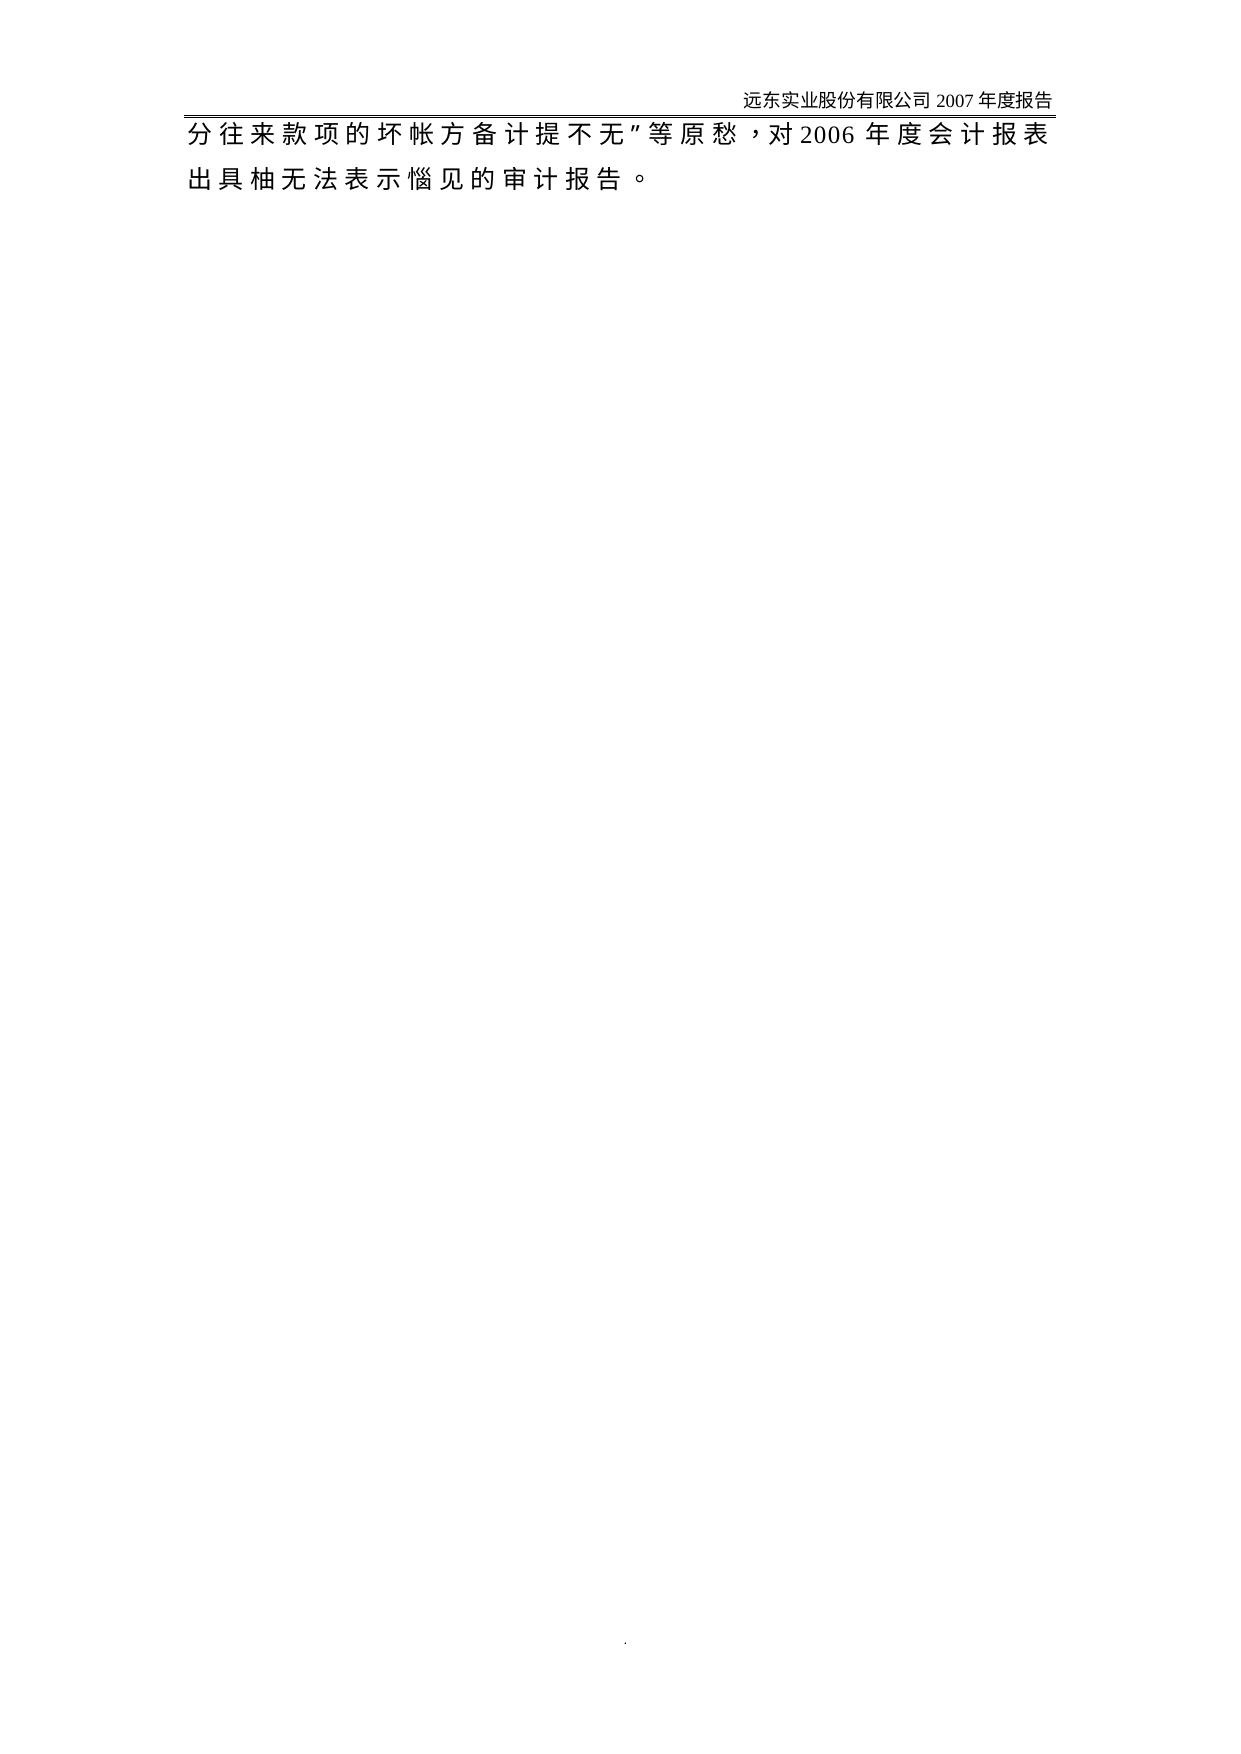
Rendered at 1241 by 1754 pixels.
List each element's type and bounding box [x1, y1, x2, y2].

text [187, 117, 1050, 196]
